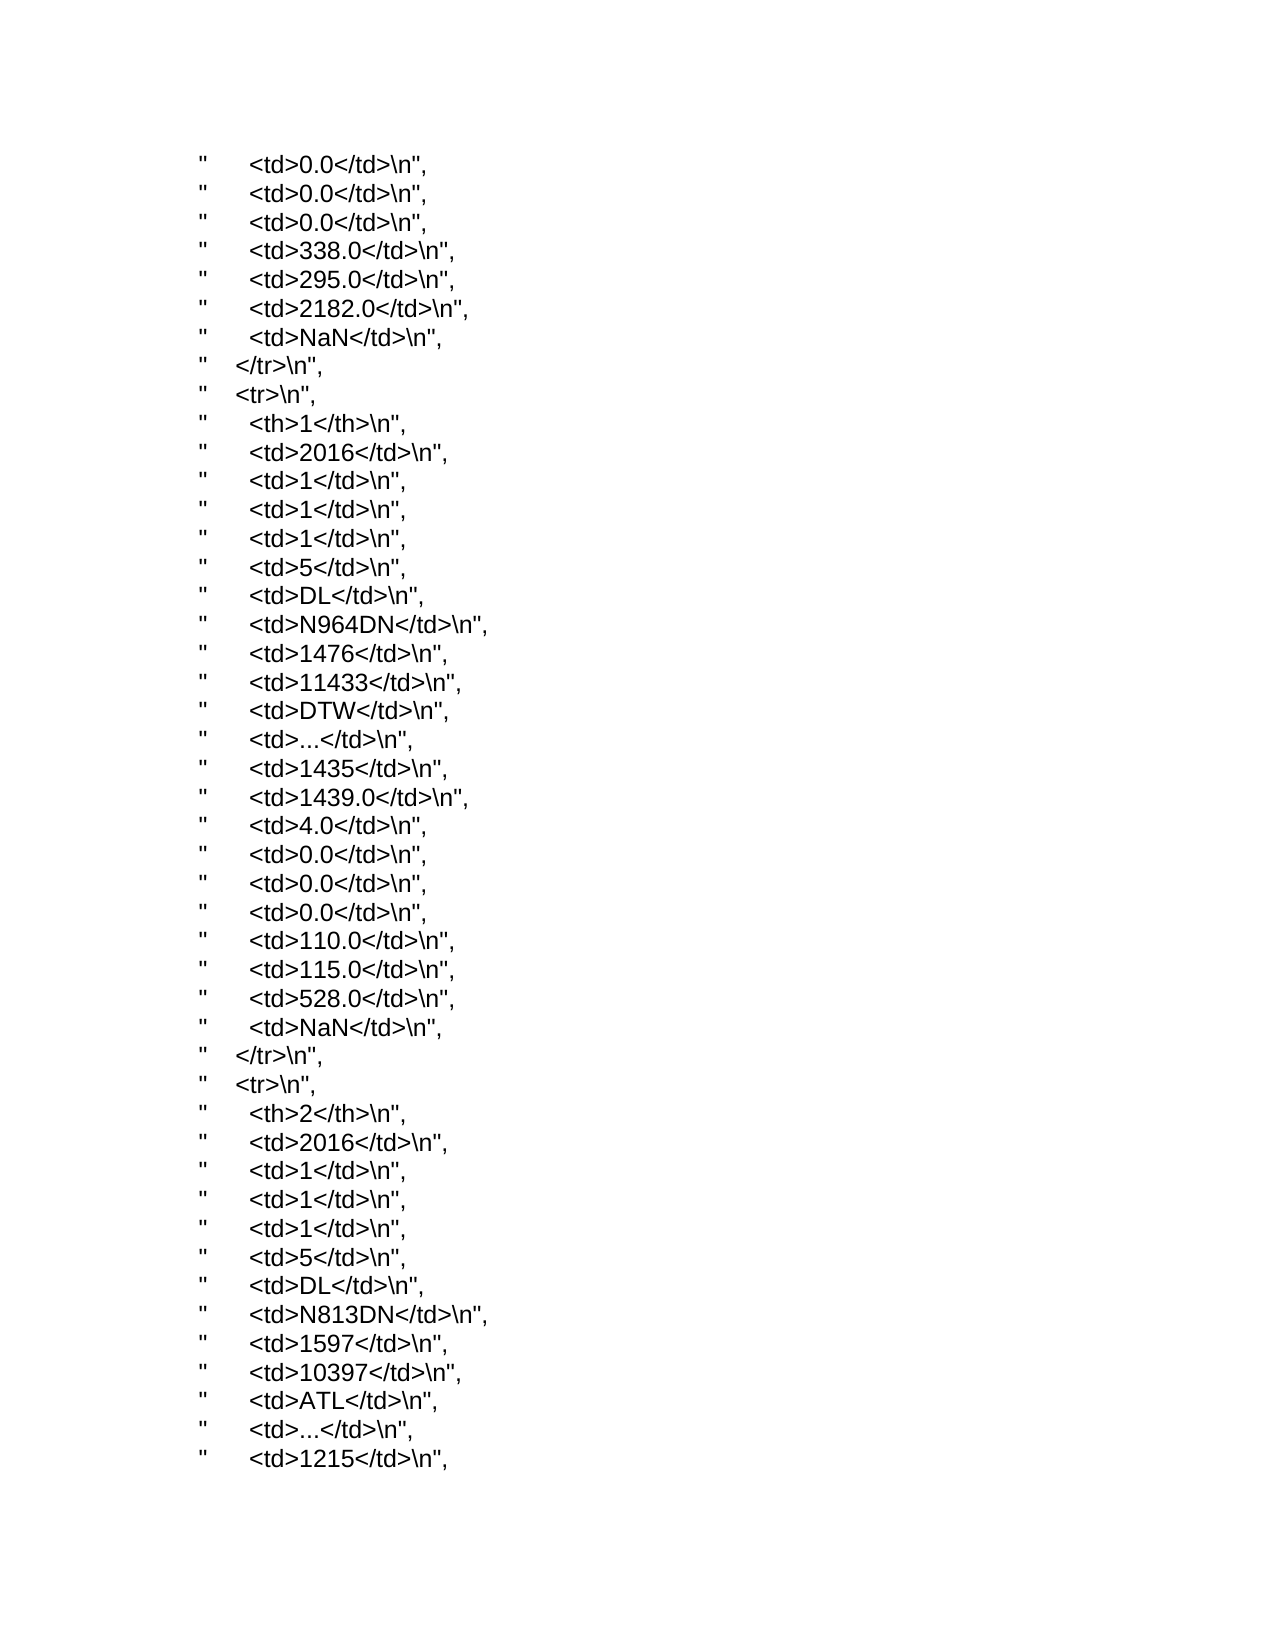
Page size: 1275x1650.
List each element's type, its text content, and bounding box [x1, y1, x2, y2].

text " <td>N813DN</td>\n", [150, 1300, 1125, 1329]
text " <td>10397</td>\n", [150, 1357, 1125, 1386]
text " <tr>\n", [150, 1070, 1125, 1099]
text " <td>0.0</td>\n", [150, 869, 1125, 897]
text " <td>1597</td>\n", [150, 1329, 1125, 1357]
text " <td>1</td>\n", [150, 1185, 1125, 1214]
text " <td>0.0</td>\n", [150, 840, 1125, 869]
text " <td>2016</td>\n", [150, 1127, 1125, 1156]
text " <td>1</td>\n", [150, 466, 1125, 495]
text " <td>4.0</td>\n", [150, 811, 1125, 840]
text " <td>338.0</td>\n", [150, 236, 1125, 265]
text " <td>5</td>\n", [150, 1242, 1125, 1271]
text " <td>1476</td>\n", [150, 639, 1125, 667]
text " <td>1435</td>\n", [150, 754, 1125, 782]
text " <td>1215</td>\n", [150, 1444, 1125, 1472]
text " <td>528.0</td>\n", [150, 984, 1125, 1012]
text " <td>N964DN</td>\n", [150, 610, 1125, 639]
text " <td>...</td>\n", [150, 725, 1125, 754]
text " <td>11433</td>\n", [150, 667, 1125, 696]
text " </tr>\n", [150, 351, 1125, 380]
text " <td>ATL</td>\n", [150, 1386, 1125, 1415]
text " <td>DL</td>\n", [150, 581, 1125, 610]
text " <td>NaN</td>\n", [150, 322, 1125, 351]
text " <td>1</td>\n", [150, 495, 1125, 524]
text " <td>1</td>\n", [150, 524, 1125, 552]
text " <td>2182.0</td>\n", [150, 294, 1125, 322]
text " <th>2</th>\n", [150, 1099, 1125, 1127]
text " <td>0.0</td>\n", [150, 150, 1125, 179]
text " <td>DTW</td>\n", [150, 696, 1125, 725]
text " <td>2016</td>\n", [150, 437, 1125, 466]
text " <td>1</td>\n", [150, 1214, 1125, 1242]
text " <td>0.0</td>\n", [150, 207, 1125, 236]
text " <td>NaN</td>\n", [150, 1012, 1125, 1041]
text " <td>1439.0</td>\n", [150, 782, 1125, 811]
text " <td>1</td>\n", [150, 1156, 1125, 1185]
text " <td>...</td>\n", [150, 1415, 1125, 1444]
text " <th>1</th>\n", [150, 409, 1125, 437]
text " <td>295.0</td>\n", [150, 265, 1125, 294]
text " <td>115.0</td>\n", [150, 955, 1125, 984]
text " <td>0.0</td>\n", [150, 897, 1125, 926]
text " <td>DL</td>\n", [150, 1271, 1125, 1300]
text " <tr>\n", [150, 380, 1125, 409]
text " <td>0.0</td>\n", [150, 179, 1125, 207]
text " </tr>\n", [150, 1041, 1125, 1070]
text " <td>5</td>\n", [150, 552, 1125, 581]
text " <td>110.0</td>\n", [150, 926, 1125, 955]
